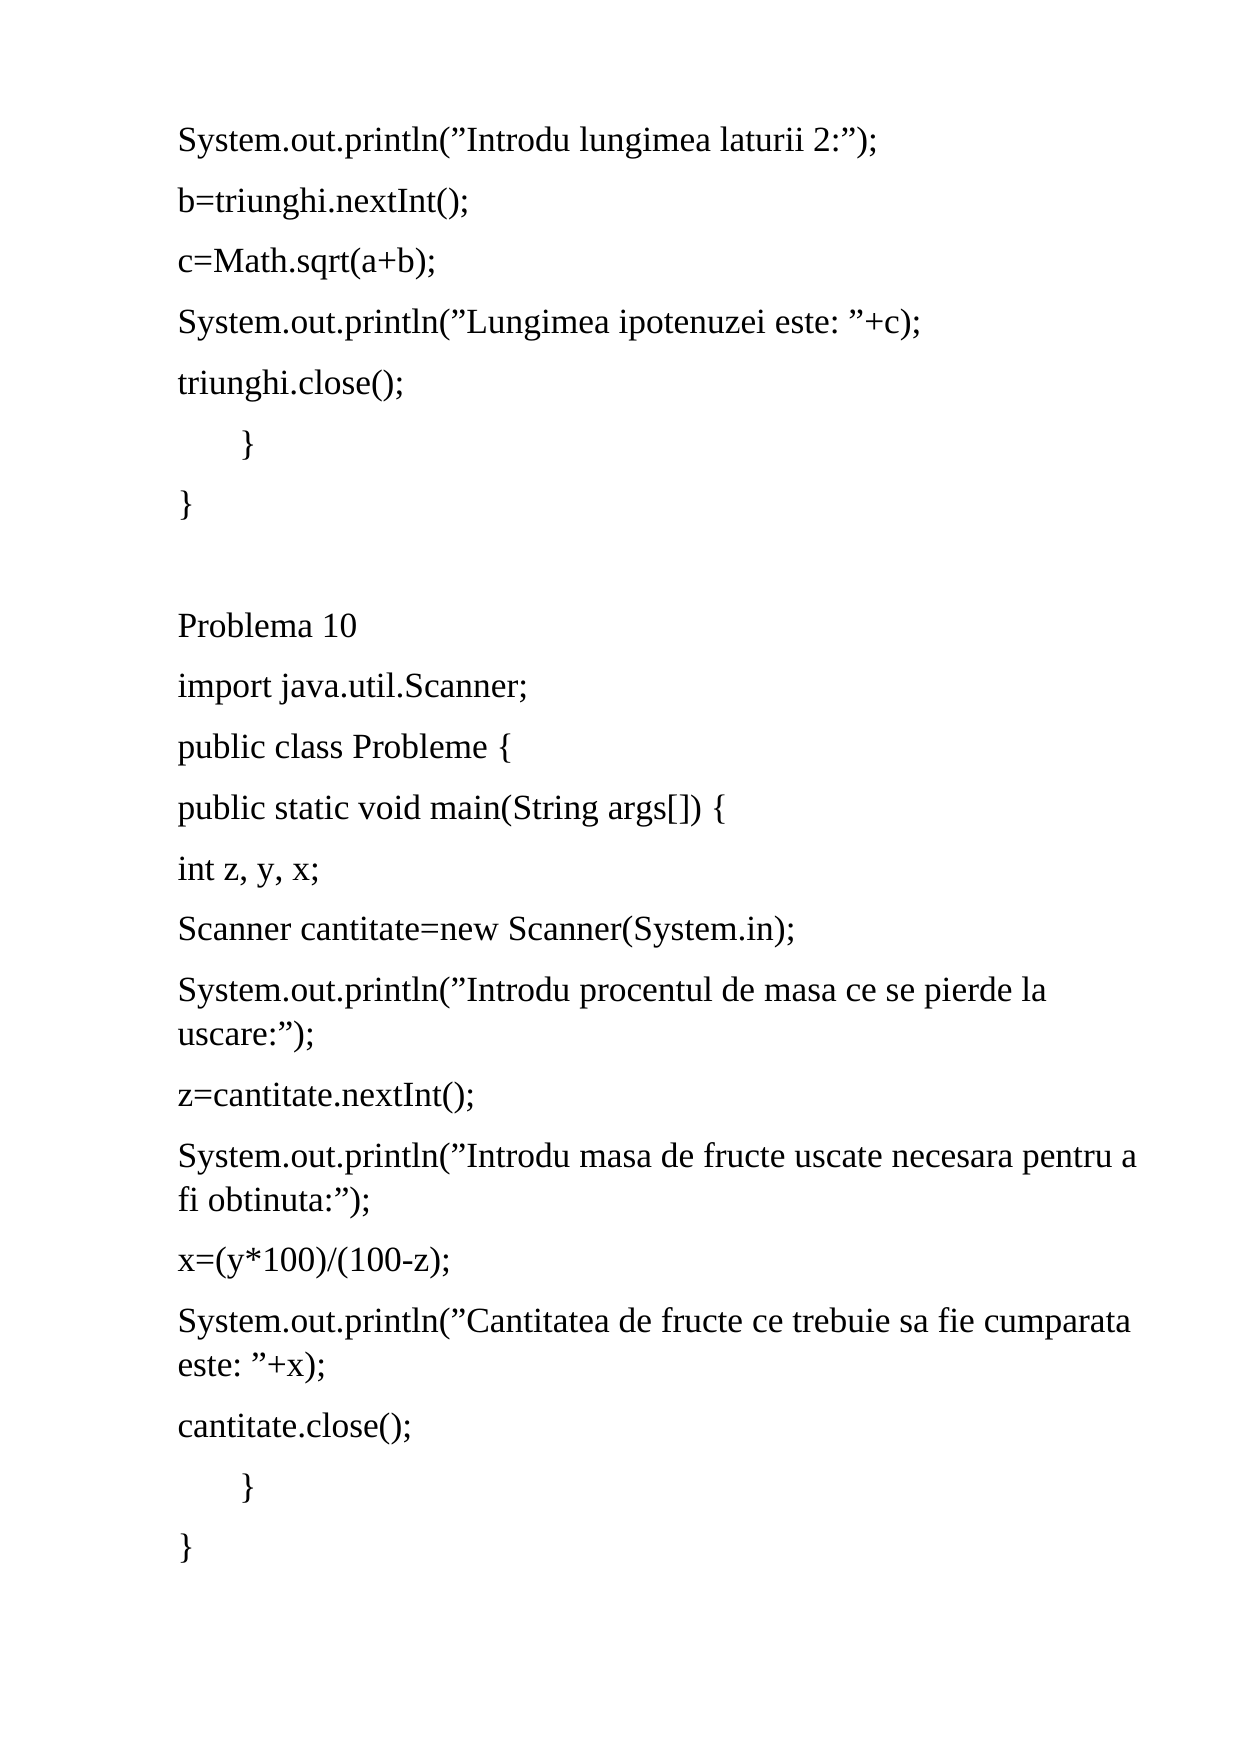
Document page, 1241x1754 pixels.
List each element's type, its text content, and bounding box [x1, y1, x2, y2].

text } [177, 422, 1152, 463]
text import java.util.Scanner; [177, 665, 1152, 706]
text c=Math.sqrt(a+b); [177, 239, 1152, 280]
text cantitate.close(); [177, 1404, 1152, 1445]
text int z, y, x; [177, 847, 1152, 888]
text b=triunghi.nextInt(); [177, 179, 1152, 220]
text } [177, 1526, 1152, 1566]
text triunghi.close(); [177, 361, 1152, 402]
text x=(y*100)/(100-z); [177, 1239, 1152, 1279]
text System.out.println(”Cantitatea de fructe ce trebuie sa fie cumparata este: ”+x); [177, 1299, 1152, 1384]
text Problema 10 [177, 604, 1152, 645]
text public class Probleme { [177, 725, 1152, 766]
text System.out.println(”Introdu lungimea laturii 2:”); [177, 118, 1152, 159]
text Scanner cantitate=new Scanner(System.in); [177, 908, 1152, 948]
text } [177, 482, 1152, 523]
text System.out.println(”Lungimea ipotenuzei este: ”+c); [177, 300, 1152, 341]
text } [177, 1465, 1152, 1506]
text System.out.println(”Introdu procentul de masa ce se pierde la uscare:”); [177, 968, 1152, 1053]
text z=cantitate.nextInt(); [177, 1073, 1152, 1114]
text System.out.println(”Introdu masa de fructe uscate necesara pentru a fi obtinuta:”); [177, 1134, 1152, 1219]
text public static void main(String args[]) { [177, 786, 1152, 827]
